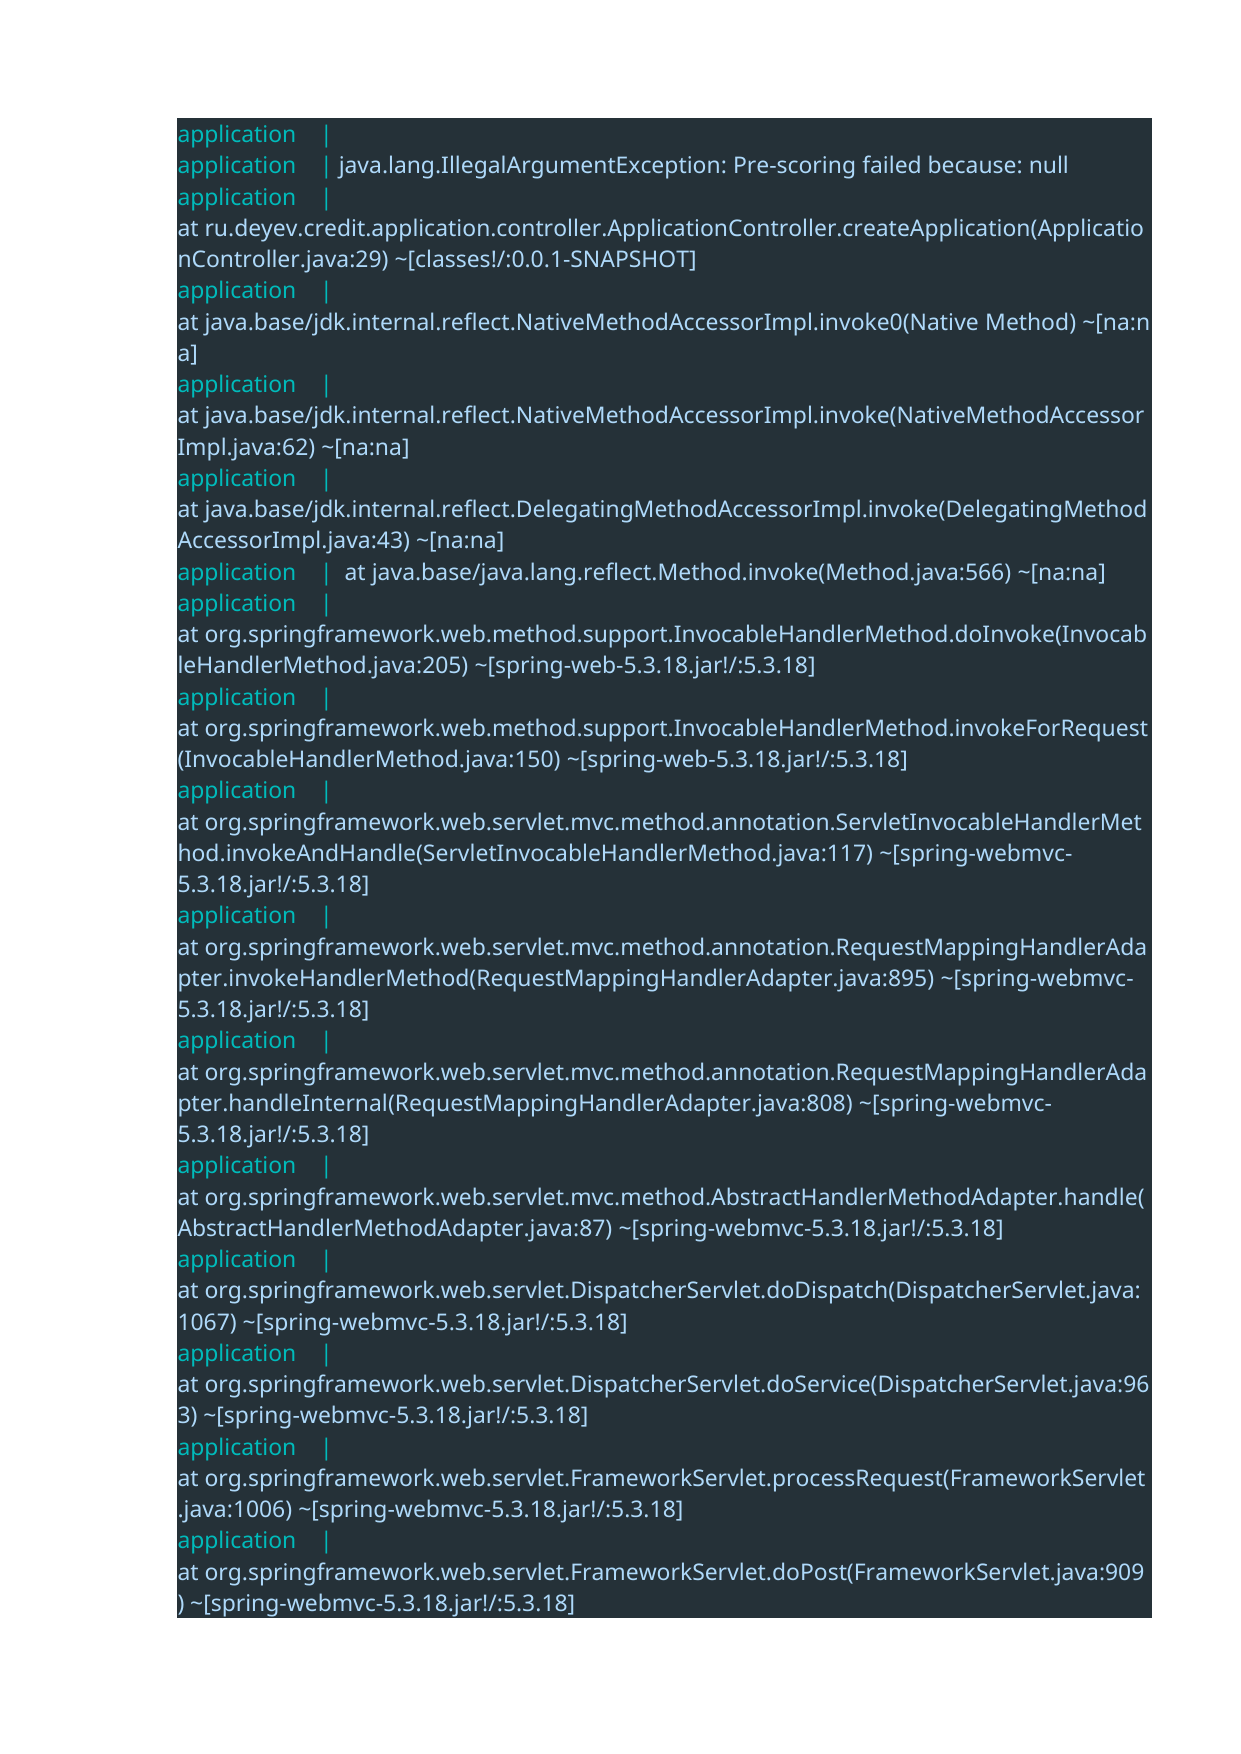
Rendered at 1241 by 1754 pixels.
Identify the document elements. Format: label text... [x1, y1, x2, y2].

text application | at java.base/jdk.internal.reflect.NativeMethodAccessorImpl.invoke(NativeMethodAccessorImpl.java:62) ~[na:na] [177, 368, 1152, 462]
text application | at org.springframework.web.servlet.DispatcherServlet.doService(DispatcherServlet.java:963) ~[spring-webmvc-5.3.18.jar!/:5.3.18] [177, 1337, 1152, 1431]
text application | at org.springframework.web.servlet.mvc.method.AbstractHandlerMethodAdapter.handle(AbstractHandlerMethodAdapter.java:87) ~[spring-webmvc-5.3.18.jar!/:5.3.18] [177, 1149, 1152, 1243]
text application | at org.springframework.web.servlet.FrameworkServlet.processRequest(FrameworkServlet.java:1006) ~[spring-webmvc-5.3.18.jar!/:5.3.18] [177, 1431, 1152, 1524]
text application | at org.springframework.web.servlet.DispatcherServlet.doDispatch(DispatcherServlet.java:1067) ~[spring-webmvc-5.3.18.jar!/:5.3.18] [177, 1243, 1152, 1337]
text application | at org.springframework.web.method.support.InvocableHandlerMethod.doInvoke(InvocableHandlerMethod.java:205) ~[spring-web-5.3.18.jar!/:5.3.18] [177, 587, 1152, 681]
text application | at ru.deyev.credit.application.controller.ApplicationController.createApplication(ApplicationController.java:29) ~[classes!/:0.0.1-SNAPSHOT] [177, 181, 1152, 274]
text application | at java.base/java.lang.reflect.Method.invoke(Method.java:566) ~[na:na] [177, 556, 1152, 587]
text application | at org.springframework.web.servlet.mvc.method.annotation.ServletInvocableHandlerMethod.invokeAndHandle(ServletInvocableHandlerMethod.java:117) ~[spring-webmvc-5.3.18.jar!/:5.3.18] [177, 774, 1152, 899]
text application | at java.base/jdk.internal.reflect.DelegatingMethodAccessorImpl.invoke(DelegatingMethodAccessorImpl.java:43) ~[na:na] [177, 462, 1152, 556]
text application | at org.springframework.web.servlet.mvc.method.annotation.RequestMappingHandlerAdapter.invokeHandlerMethod(RequestMappingHandlerAdapter.java:895) ~[spring-webmvc-5.3.18.jar!/:5.3.18] [177, 899, 1152, 1024]
text application | [177, 118, 1152, 149]
text application | at org.springframework.web.method.support.InvocableHandlerMethod.invokeForRequest(InvocableHandlerMethod.java:150) ~[spring-web-5.3.18.jar!/:5.3.18] [177, 681, 1152, 774]
text application | at org.springframework.web.servlet.FrameworkServlet.doPost(FrameworkServlet.java:909) ~[spring-webmvc-5.3.18.jar!/:5.3.18] [177, 1524, 1152, 1618]
text application | at org.springframework.web.servlet.mvc.method.annotation.RequestMappingHandlerAdapter.handleInternal(RequestMappingHandlerAdapter.java:808) ~[spring-webmvc-5.3.18.jar!/:5.3.18] [177, 1024, 1152, 1149]
text application | at java.base/jdk.internal.reflect.NativeMethodAccessorImpl.invoke0(Native Method) ~[na:na] [177, 274, 1152, 368]
text application | java.lang.IllegalArgumentException: Pre-scoring failed because: null [177, 149, 1152, 181]
